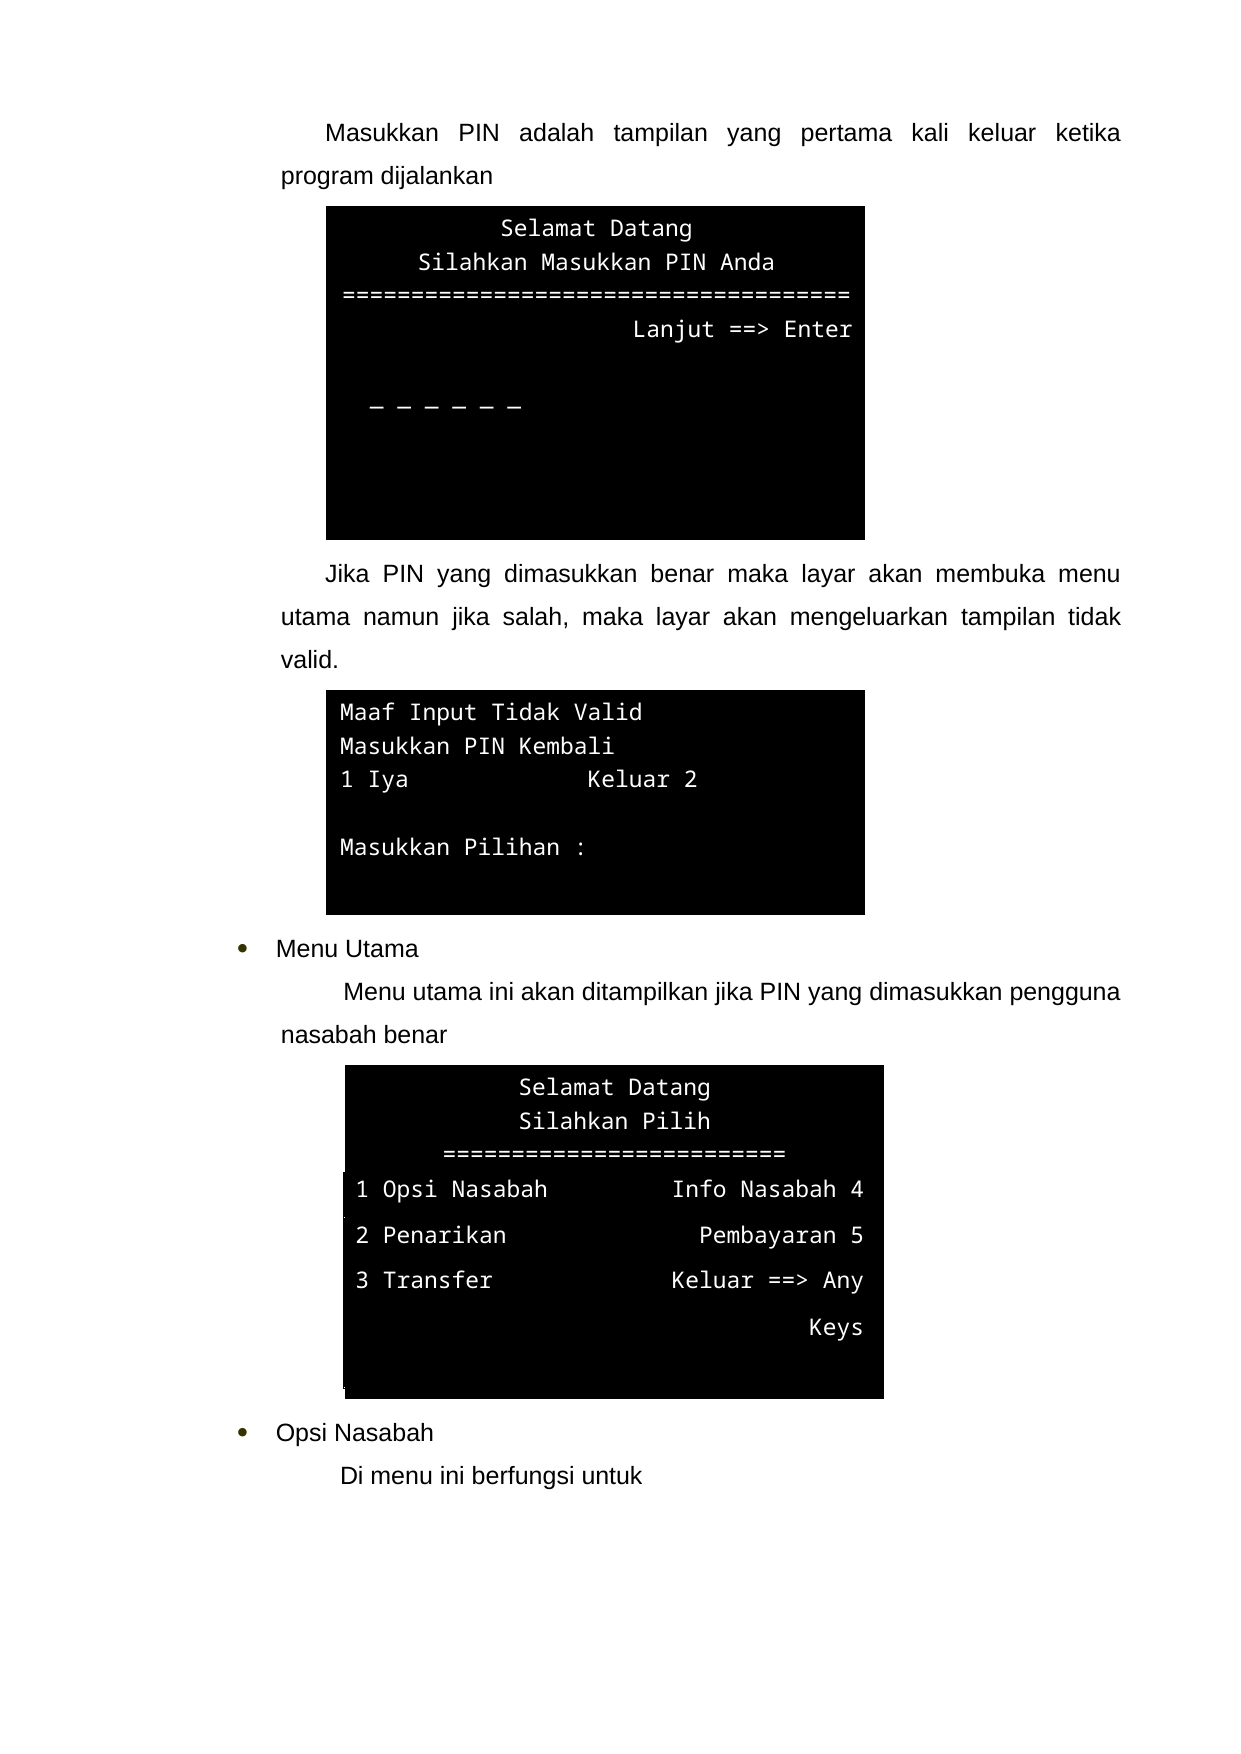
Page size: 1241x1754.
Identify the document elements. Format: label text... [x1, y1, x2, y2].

list Opsi Nasabah [238, 1418, 1122, 1447]
list Menu utama ini akan ditampilkan jika PIN yang dimasukkan pengguna nasabah benar [281, 977, 1122, 1049]
list Masukkan PIN adalah tampilan yang pertama kali keluar ketika program dijalankan [281, 118, 1122, 190]
list Menu Utama [238, 934, 1122, 963]
list Di menu ini berfungsi untuk [276, 1461, 1122, 1490]
list Jika PIN yang dimasukkan benar maka layar akan membuka menu utama namun jika salah, maka layar akan mengeluarkan tampilan tidak valid. [281, 559, 1122, 674]
